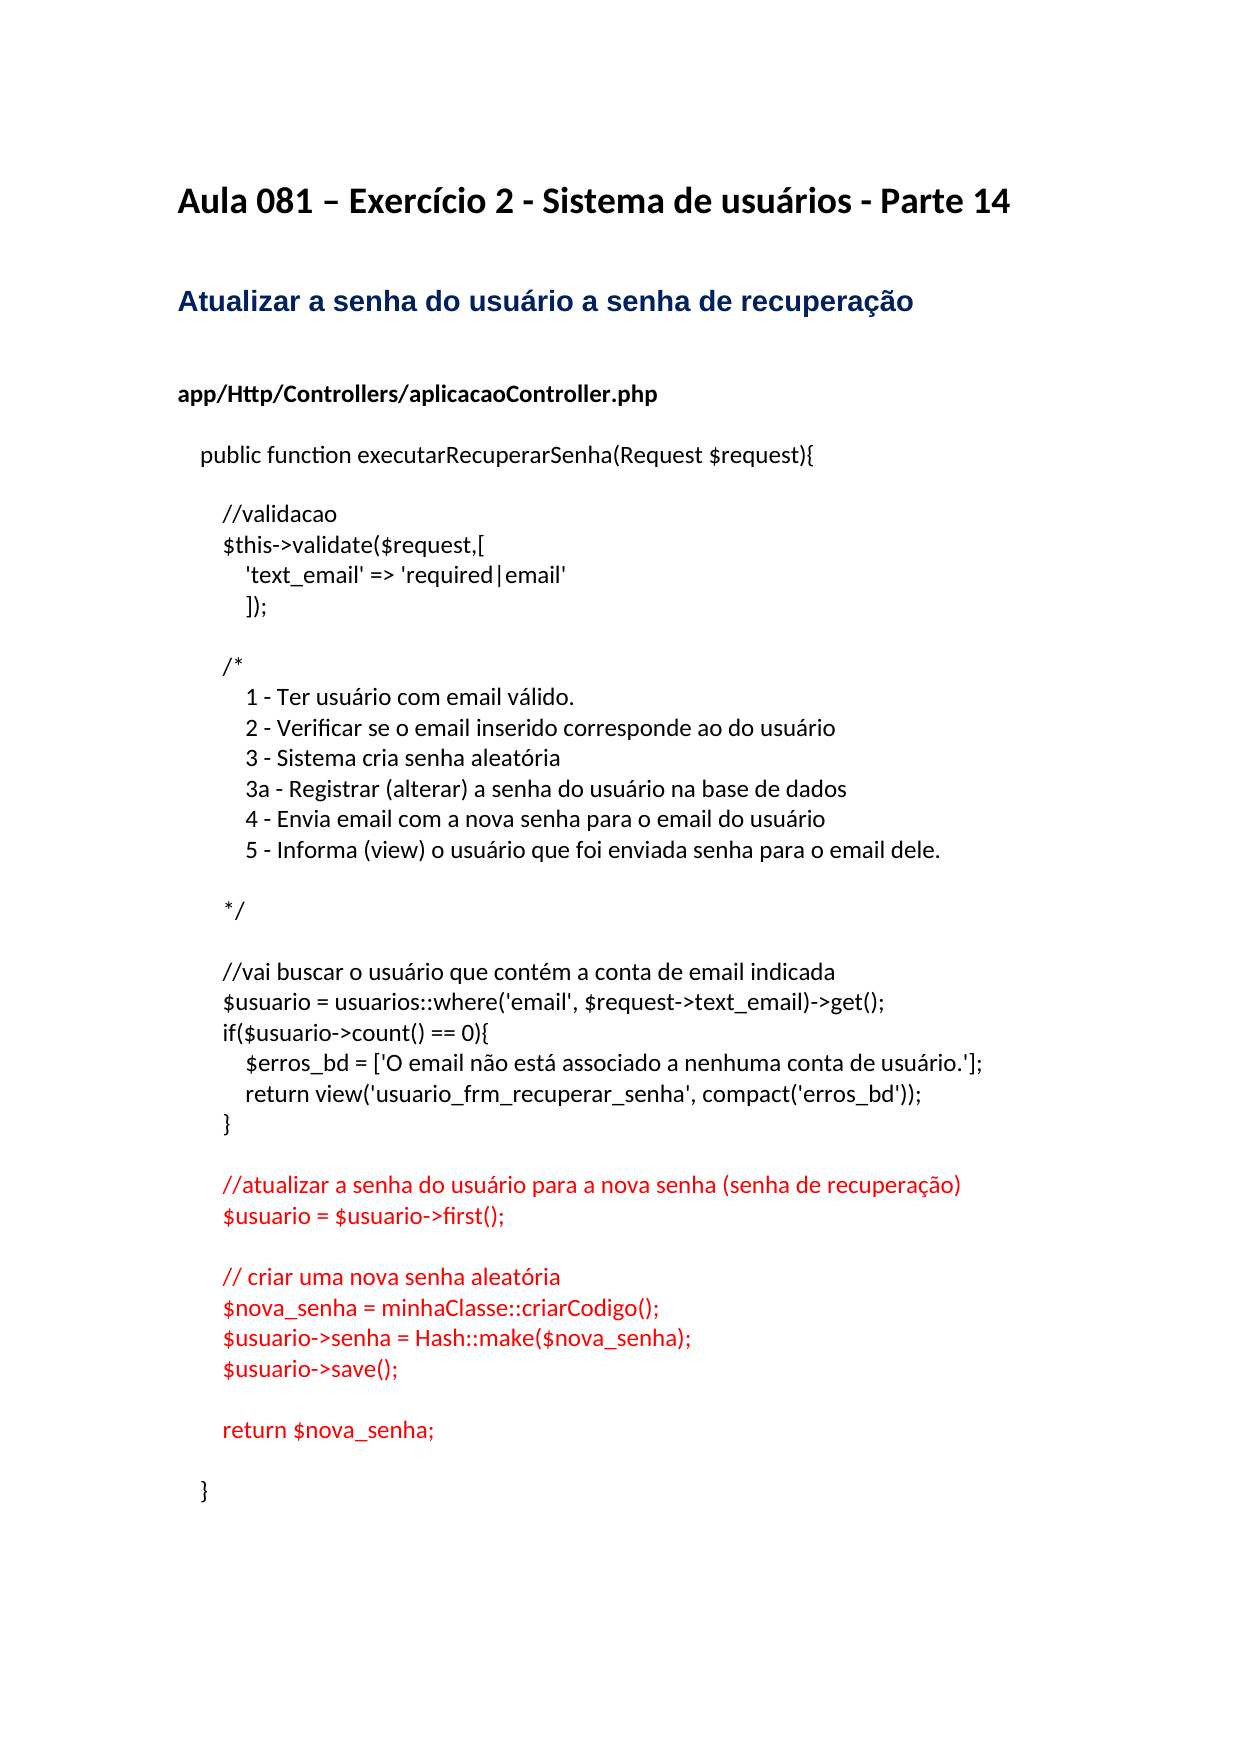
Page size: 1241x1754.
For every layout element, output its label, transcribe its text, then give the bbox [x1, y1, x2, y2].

text 4 - Envia email com a nova senha para o email do usuário [177, 803, 1122, 834]
text $this->validate($request,[ [177, 529, 1122, 559]
text 3 - Sistema cria senha aleatória [177, 742, 1122, 773]
text 1 - Ter usuário com email válido. [177, 681, 1122, 712]
text $usuario = usuarios::where('email', $request->text_email)->get(); [177, 987, 1122, 1017]
text $erros_bd = ['O email não está associado a nenhuma conta de usuário.']; [177, 1048, 1122, 1078]
text 5 - Informa (view) o usuário que foi enviada senha para o email dele. [177, 834, 1122, 864]
text $usuario->senha = Hash::make($nova_senha); [177, 1322, 1122, 1353]
text // criar uma nova senha aleatória [177, 1261, 1122, 1292]
text $usuario->save(); [177, 1353, 1122, 1383]
subtitle Atualizar a senha do usuário a senha de recuperação [177, 284, 1122, 318]
text $usuario = $usuario->first(); [177, 1200, 1122, 1231]
text } [177, 1109, 1122, 1139]
text 'text_email' => 'required|email' [177, 559, 1122, 590]
text 3a - Registrar (alterar) a senha do usuário na base de dados [177, 773, 1122, 803]
text } [177, 1475, 1122, 1505]
subtitle Aula 081 – Exercício 2 - Sistema de usuários - Parte 14 [177, 177, 1122, 223]
text return $nova_senha; [177, 1414, 1122, 1444]
text return view('usuario_frm_recuperar_senha', compact('erros_bd')); [177, 1078, 1122, 1109]
text public function executarRecuperarSenha(Request $request){ [177, 440, 1122, 470]
text if($usuario->count() == 0){ [177, 1017, 1122, 1048]
text //vai buscar o usuário que contém a conta de email indicada [177, 956, 1122, 987]
text /* [177, 651, 1122, 681]
text */ [177, 895, 1122, 926]
text 2 - Verificar se o email inserido corresponde ao do usuário [177, 712, 1122, 742]
text ]); [177, 590, 1122, 620]
text $nova_senha = minhaClasse::criarCodigo(); [177, 1292, 1122, 1322]
text //validacao [177, 498, 1122, 529]
text app/Http/Controllers/aplicacaoController.php [177, 379, 1122, 409]
text //atualizar a senha do usuário para a nova senha (senha de recuperação) [177, 1170, 1122, 1200]
